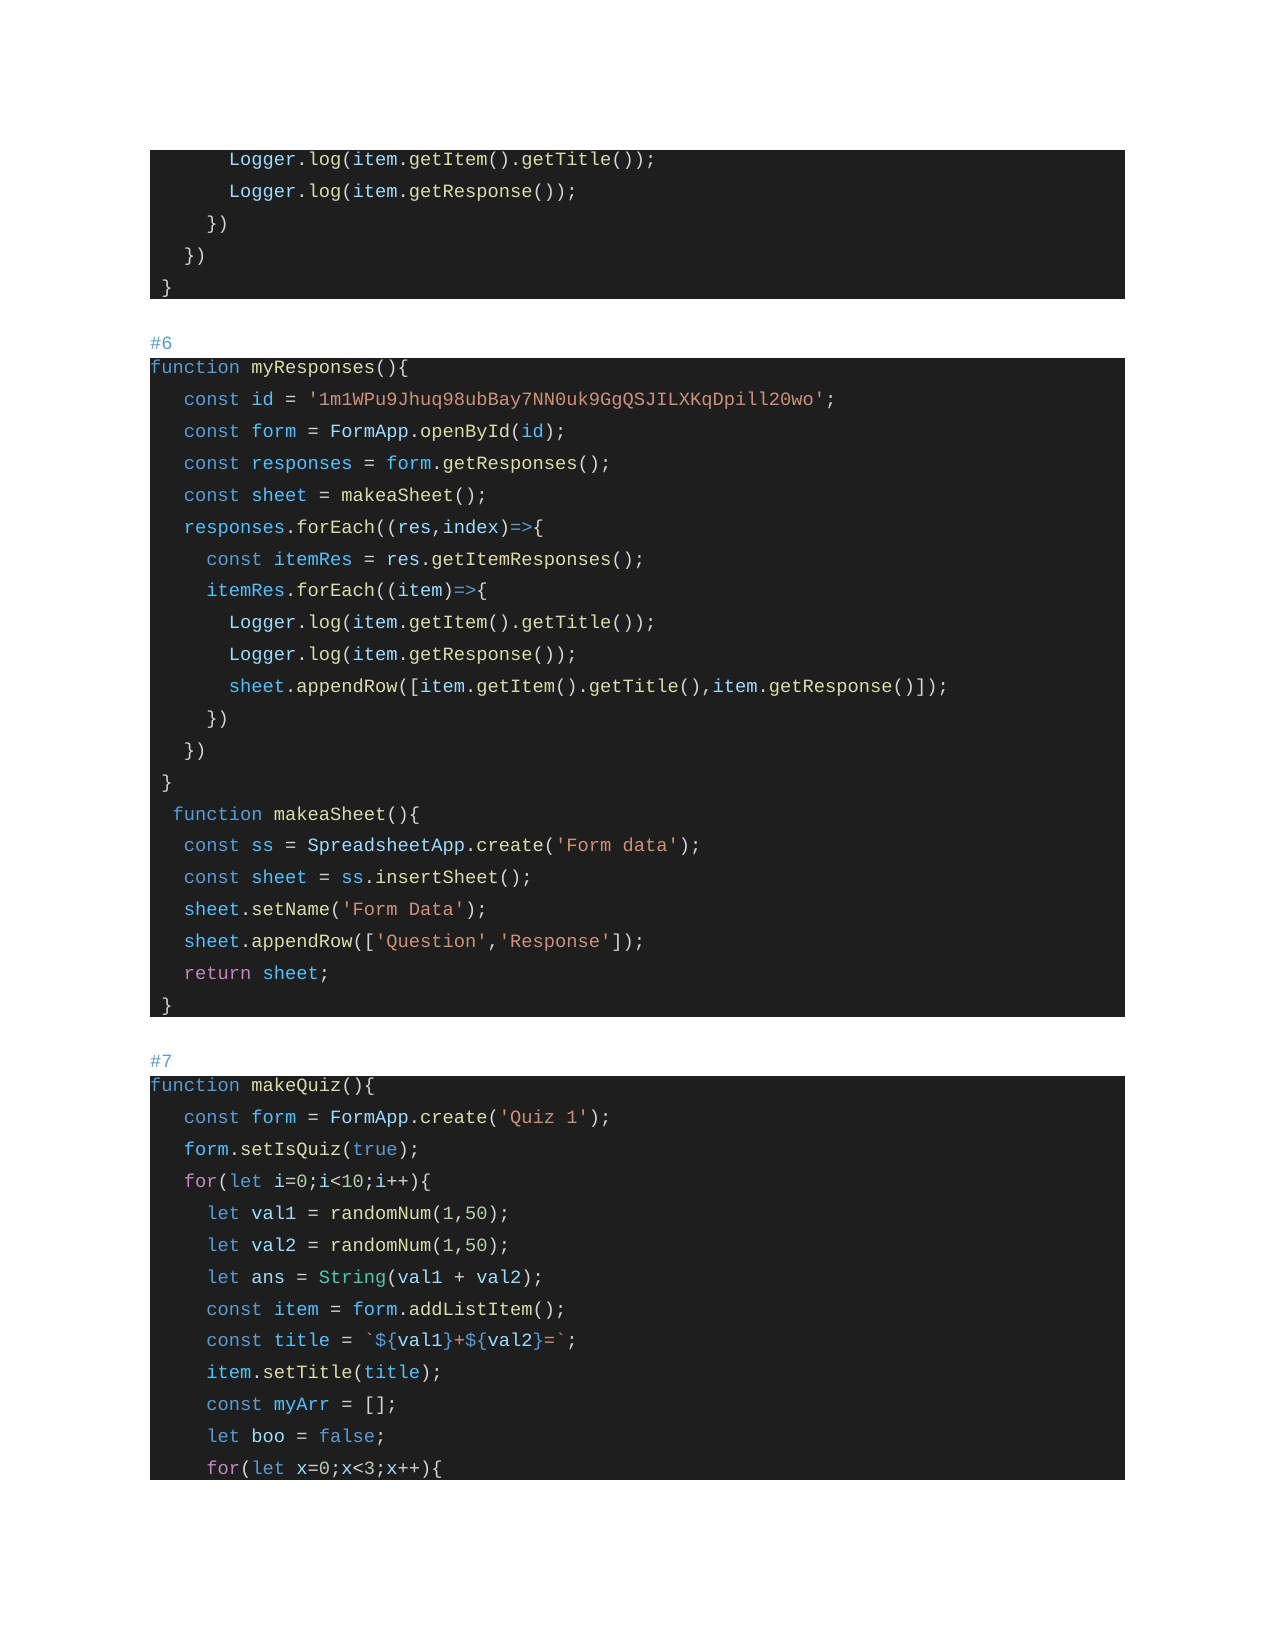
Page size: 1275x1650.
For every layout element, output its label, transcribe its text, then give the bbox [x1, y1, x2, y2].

text #7 [150, 1052, 1125, 1073]
text const item = form.addListItem(); [150, 1299, 1125, 1321]
text }) [150, 214, 1125, 235]
text item.setTitle(title); [150, 1363, 1125, 1384]
text function makeQuiz(){ [150, 1076, 1125, 1097]
text sheet.appendRow(['Question','Response']); [150, 932, 1125, 953]
text const sheet = makeaSheet(); [150, 486, 1125, 507]
text function makeaSheet(){ [150, 804, 1125, 826]
text let val1 = randomNum(1,50); [150, 1204, 1125, 1225]
text let val2 = randomNum(1,50); [150, 1236, 1125, 1257]
text }) [150, 246, 1125, 267]
text sheet.appendRow([item.getItem().getTitle(),item.getResponse()]); [150, 677, 1125, 698]
text const form = FormApp.create('Quiz 1'); [150, 1108, 1125, 1129]
text for(let x=0;x<3;x++){ [150, 1459, 1125, 1480]
text const itemRes = res.getItemResponses(); [150, 549, 1125, 571]
text #6 [150, 334, 1125, 355]
text const form = FormApp.openById(id); [150, 422, 1125, 443]
text Logger.log(item.getItem().getTitle()); [150, 613, 1125, 634]
text for(let i=0;i<10;i++){ [150, 1172, 1125, 1193]
text const title = `${val1}+${val2}=`; [150, 1331, 1125, 1352]
text } [150, 772, 1125, 794]
text const ss = SpreadsheetApp.create('Form data'); [150, 836, 1125, 857]
text sheet.setName('Form Data'); [150, 900, 1125, 921]
text let boo = false; [150, 1427, 1125, 1448]
text itemRes.forEach((item)=>{ [150, 581, 1125, 602]
text }) [150, 709, 1125, 730]
text } [150, 277, 1125, 299]
text } [150, 996, 1125, 1017]
text return sheet; [150, 964, 1125, 985]
text let ans = String(val1 + val2); [150, 1267, 1125, 1289]
text Logger.log(item.getResponse()); [150, 182, 1125, 203]
text }) [150, 741, 1125, 762]
text const id = '1m1WPu9Jhuq98ubBay7NN0uk9GgQSJILXKqDpill20wo'; [150, 390, 1125, 411]
text const myArr = []; [150, 1395, 1125, 1416]
text Logger.log(item.getItem().getTitle()); [150, 150, 1125, 171]
text responses.forEach((res,index)=>{ [150, 517, 1125, 539]
text form.setIsQuiz(true); [150, 1140, 1125, 1161]
text Logger.log(item.getResponse()); [150, 645, 1125, 666]
text const sheet = ss.insertSheet(); [150, 868, 1125, 889]
text function myResponses(){ [150, 358, 1125, 379]
text const responses = form.getResponses(); [150, 454, 1125, 475]
